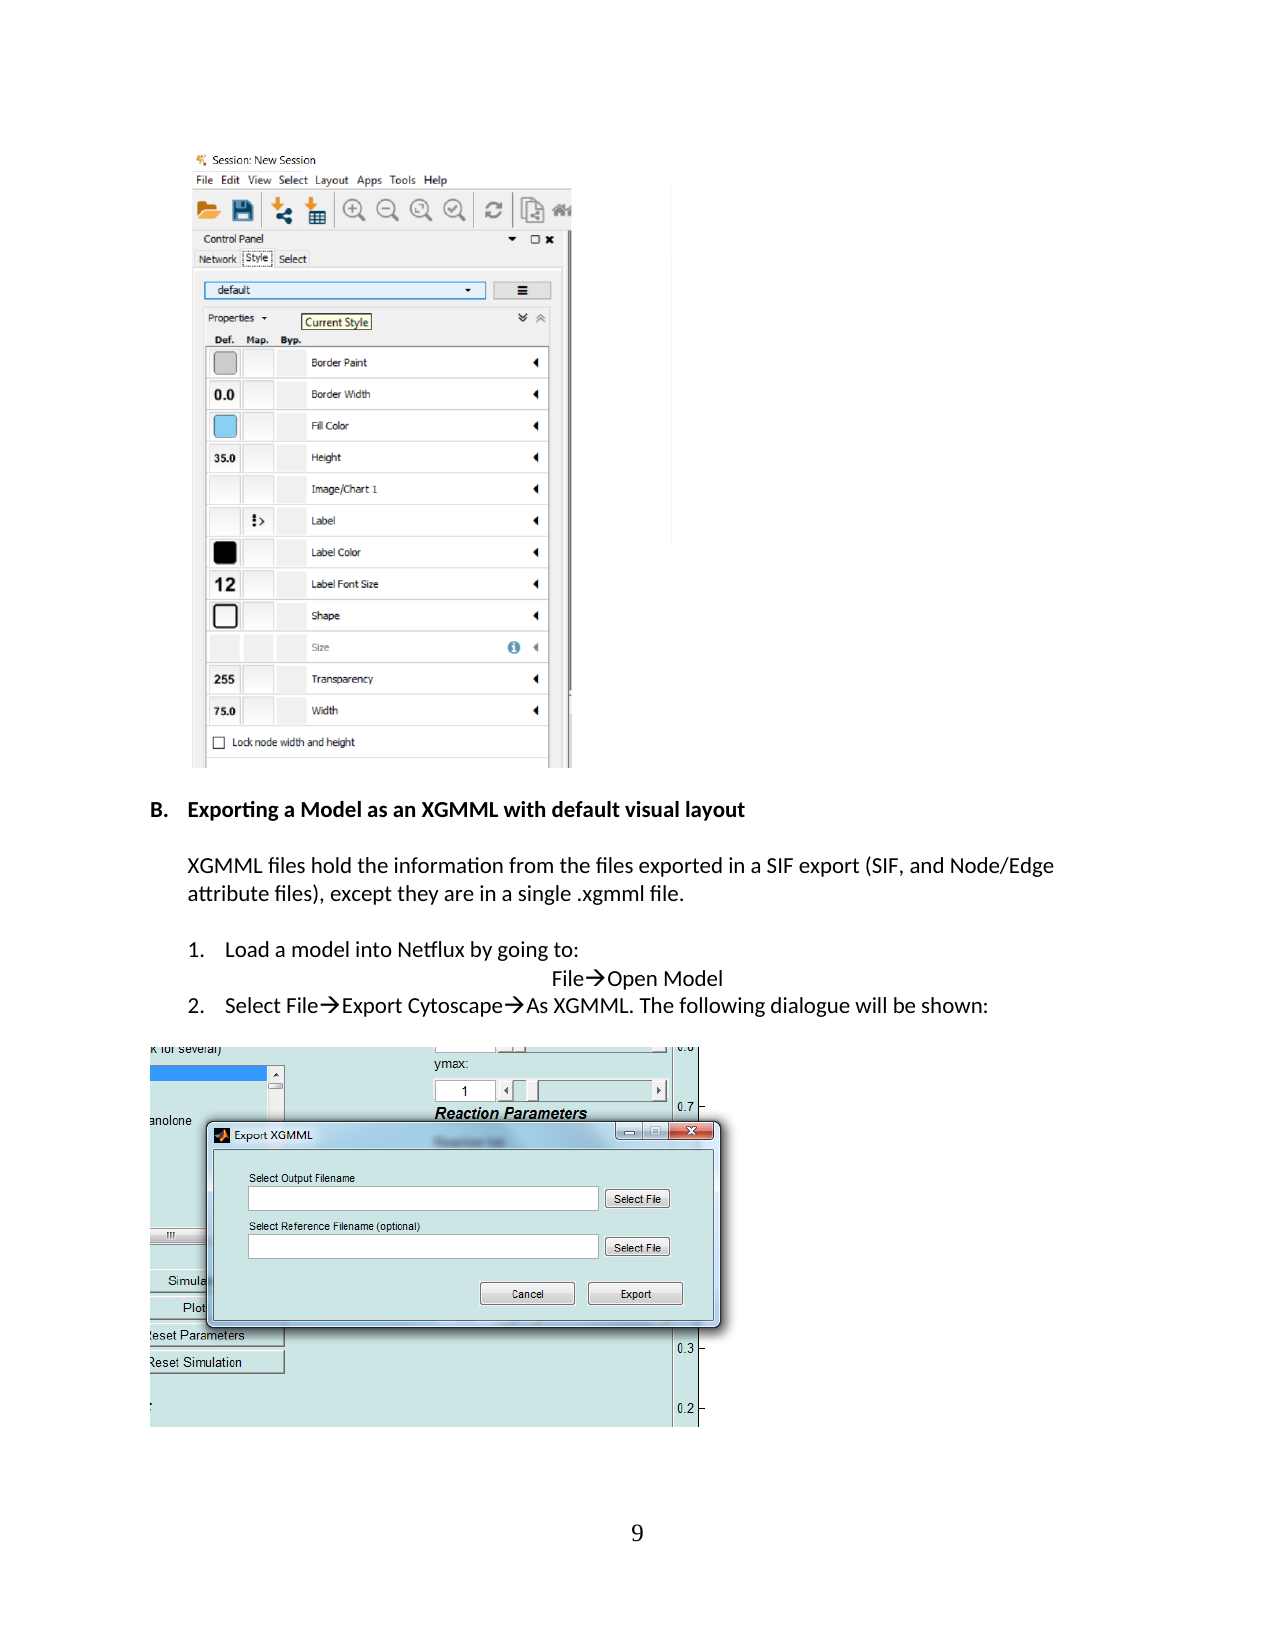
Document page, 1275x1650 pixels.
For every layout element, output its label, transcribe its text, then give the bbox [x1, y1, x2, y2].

list Load a model into Netflux by going to: [187, 936, 1125, 964]
list Select FileExport CytoscapeAs XGMML. The following dialogue will be shown: [187, 992, 1125, 1020]
picture [192, 150, 572, 768]
text XGMML files hold the information from the files exported in a SIF export (SIF, and Node/Edge attribute files), except they are in a single .xgmml file. [187, 852, 1125, 908]
picture [150, 1047, 822, 1427]
list Exporting a Model as an XGMML with default visual layout [150, 796, 1125, 823]
text FileOpen Model [150, 964, 1125, 992]
